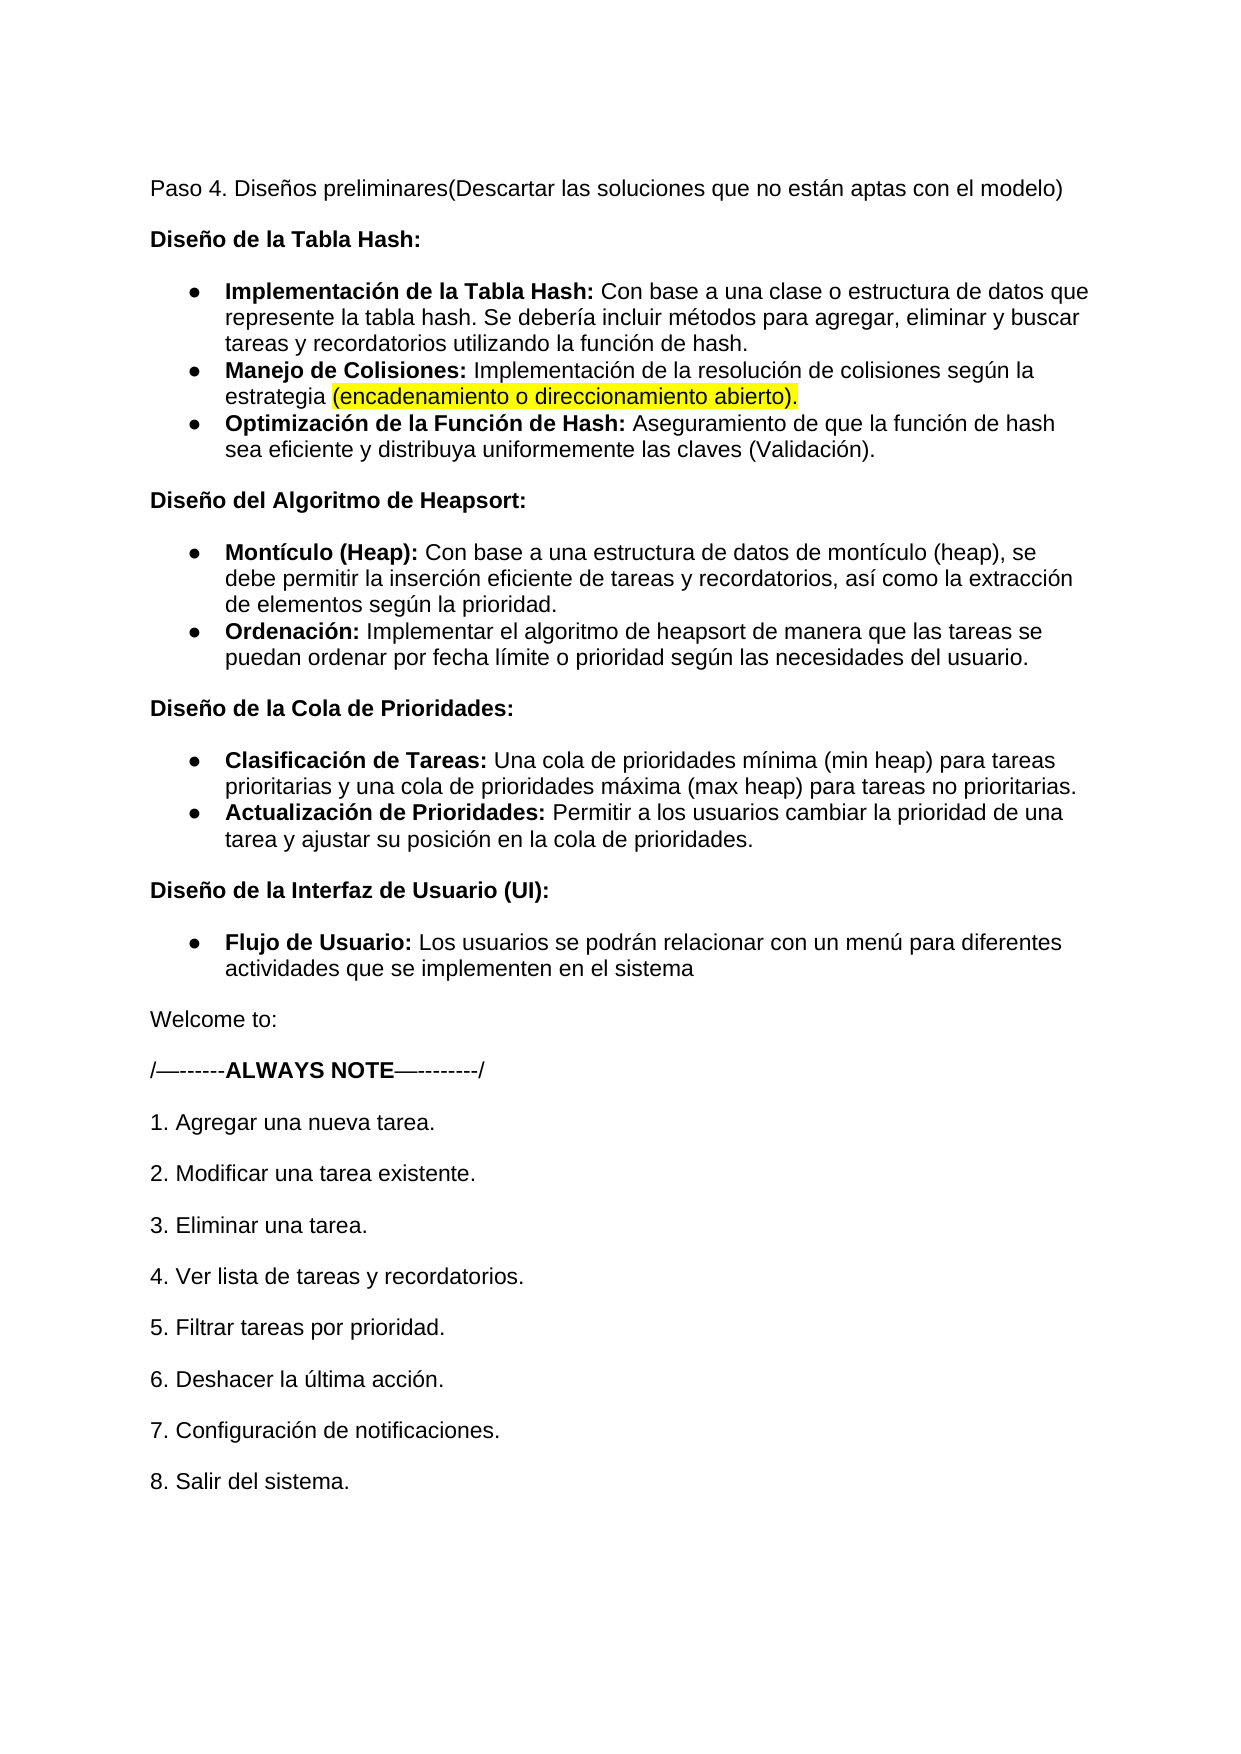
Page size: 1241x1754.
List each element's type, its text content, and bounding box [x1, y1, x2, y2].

text 5. Filtrar tareas por prioridad. [150, 1314, 1090, 1341]
list Optimización de la Función de Hash: Aseguramiento de que la función de hash sea eficiente y distribuya uniformemente las claves (Validación). [187, 409, 1090, 462]
text Diseño de la Interfaz de Usuario (UI): [150, 877, 1090, 903]
text Diseño de la Cola de Prioridades: [150, 695, 1090, 722]
text Welcome to: [150, 1006, 1090, 1032]
text 6. Deshacer la última acción. [150, 1366, 1090, 1392]
list Manejo de Colisiones: Implementación de la resolución de colisiones según la estrategia (encadenamiento o direccionamiento abierto). [187, 357, 1090, 409]
list Montículo (Heap): Con base a una estructura de datos de montículo (heap), se debe permitir la inserción eficiente de tareas y recordatorios, así como la extracción de elementos según la prioridad. [187, 538, 1090, 618]
text 8. Salir del sistema. [150, 1468, 1090, 1495]
text 7. Configuración de notificaciones. [150, 1417, 1090, 1443]
text Diseño de la Tabla Hash: [150, 226, 1090, 253]
text 3. Eliminar una tarea. [150, 1212, 1090, 1238]
list Actualización de Prioridades: Permitir a los usuarios cambiar la prioridad de una tarea y ajustar su posición en la cola de prioridades. [187, 799, 1090, 852]
text Diseño del Algoritmo de Heapsort: [150, 487, 1090, 513]
list Clasificación de Tareas: Una cola de prioridades mínima (min heap) para tareas prioritarias y una cola de prioridades máxima (max heap) para tareas no prioritarias. [187, 747, 1090, 799]
list Ordenación: Implementar el algoritmo de heapsort de manera que las tareas se puedan ordenar por fecha límite o prioridad según las necesidades del usuario. [187, 618, 1090, 670]
text Paso 4. Diseños preliminares(Descartar las soluciones que no están aptas con el modelo) [150, 175, 1090, 201]
text /—------ALWAYS NOTE—--------/ [150, 1057, 1090, 1084]
text 1. Agregar una nueva tarea. [150, 1109, 1090, 1135]
list Implementación de la Tabla Hash: Con base a una clase o estructura de datos que represente la tabla hash. Se debería incluir métodos para agregar, eliminar y buscar tareas y recordatorios utilizando la función de hash. [187, 278, 1090, 357]
list Flujo de Usuario: Los usuarios se podrán relacionar con un menú para diferentes actividades que se implementen en el sistema [187, 928, 1090, 981]
text 4. Ver lista de tareas y recordatorios. [150, 1263, 1090, 1289]
text 2. Modificar una tarea existente. [150, 1160, 1090, 1187]
